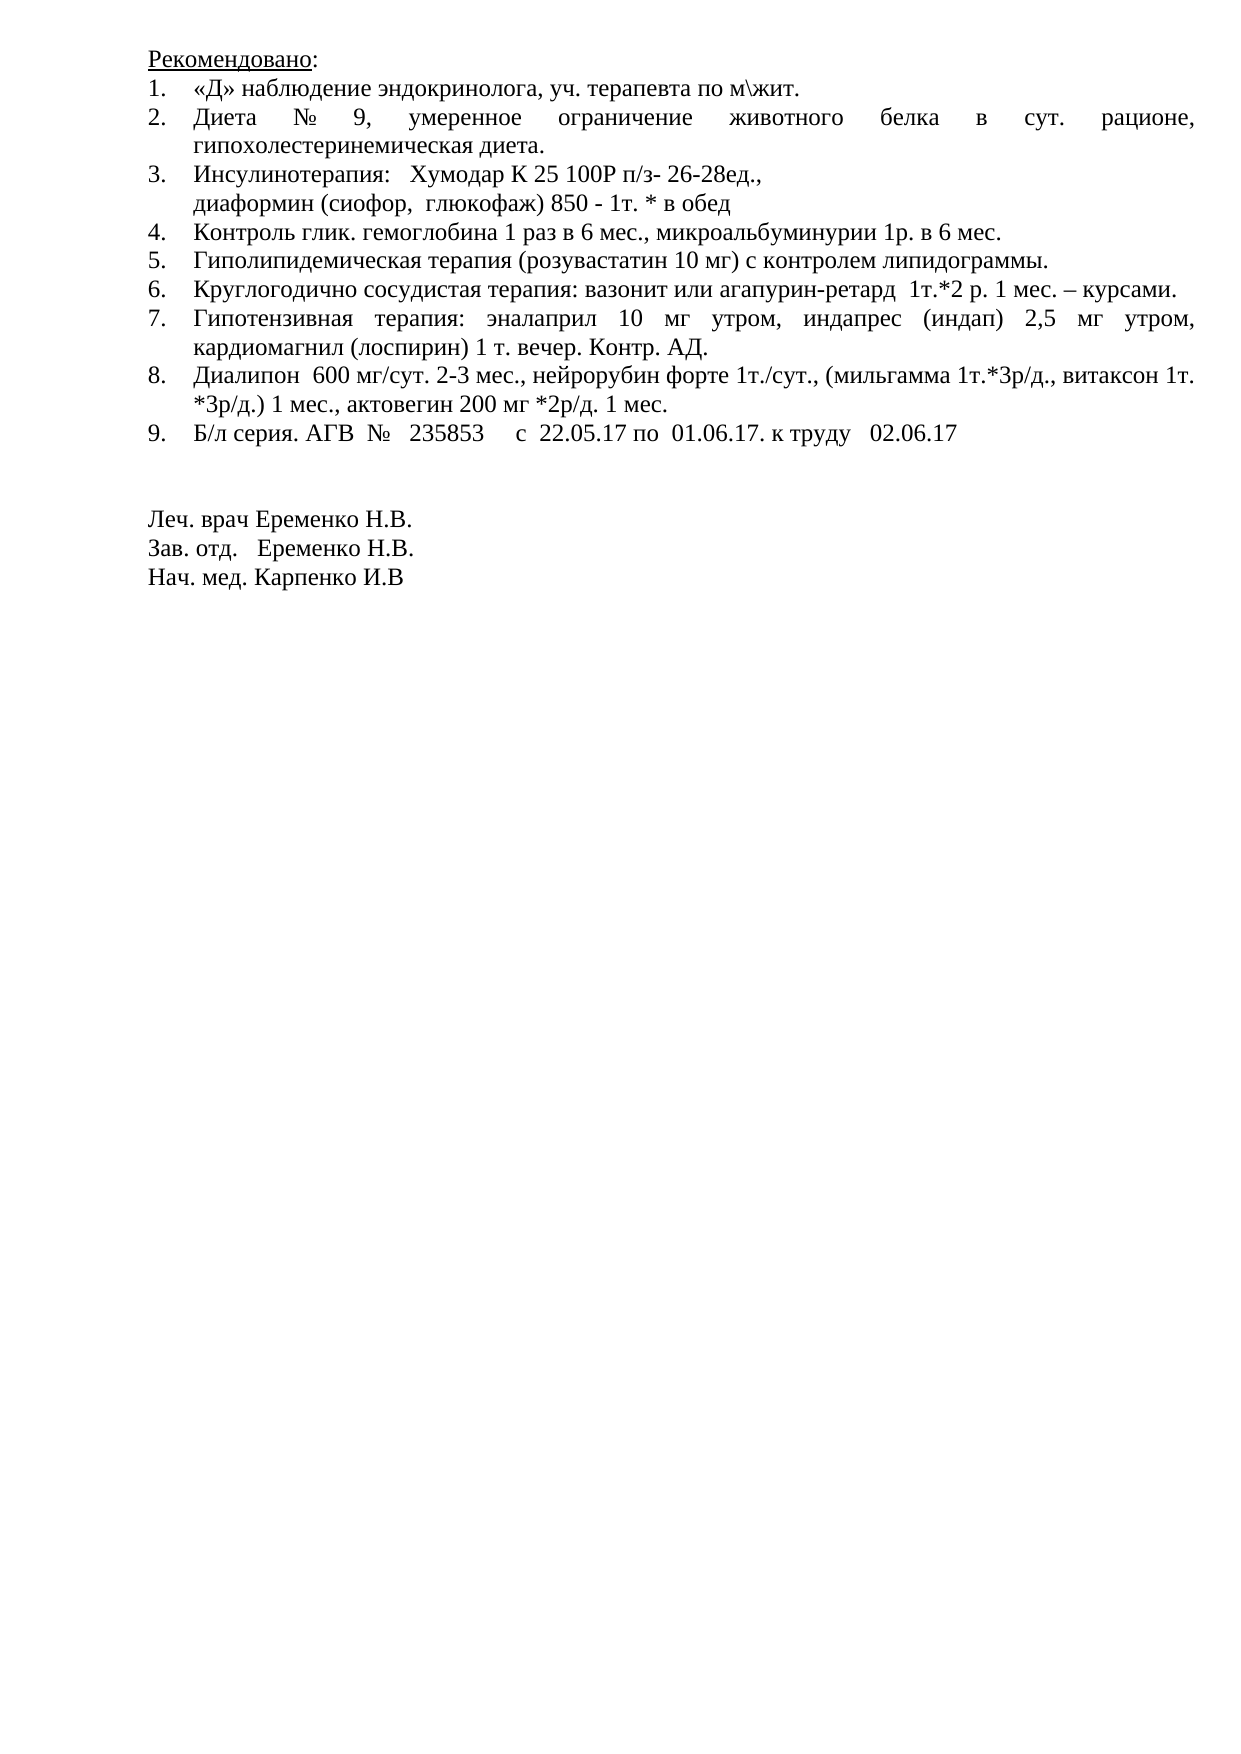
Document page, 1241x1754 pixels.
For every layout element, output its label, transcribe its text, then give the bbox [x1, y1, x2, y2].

text диаформин (сиофор, глюкофаж) 850 - 1т. * в обед [193, 188, 1196, 217]
text Рекомендовано: [148, 44, 1196, 73]
list «Д» наблюдение эндокринолога, уч. терапевта по м\жит. [148, 73, 1196, 102]
text Нач. мед. Карпенко И.В [148, 562, 1196, 591]
list 600 мг/сут. 2-3 мес., нейрорубин форте 1т./сут., (мильгамма 1т.*3р/д., витаксон 1т. *3р/д.) 1 мес., актовегин 200 мг *2р/д. 1 мес. [148, 361, 1196, 418]
list Гипотензивная терапия: эналаприл 10 мг утром, индапрес (индап) 2,5 мг утром, кардиомагнил (лоспирин) 1 т. вечер. Контр. АД. [148, 303, 1196, 361]
list Б/л серия. АГВ № 235853 с 22.05.17 по 01.06.17. к труду 02.06.17 [148, 418, 1196, 447]
text Леч. врач [148, 504, 1196, 533]
list Круглогодично сосудистая терапия: вазонит или агапурин-ретард 1т.*2 р. 1 мес. – курсами. [148, 274, 1196, 303]
list Гиполипидемическая терапия (розувастатин 10 мг) с контролем липидограммы. [148, 246, 1196, 274]
list Диета № 9, умеренное ограничение животного белка в сут. рационе, гипохолестеринемическая диета. [148, 102, 1196, 159]
list Контроль глик. гемоглобина 1 раз в 6 мес., микроальбуминурии 1р. в 6 мес. [148, 217, 1196, 246]
list Инсулинотерапия: Хумодар К 25 100Р п/з- 26-28ед., [148, 159, 1196, 188]
